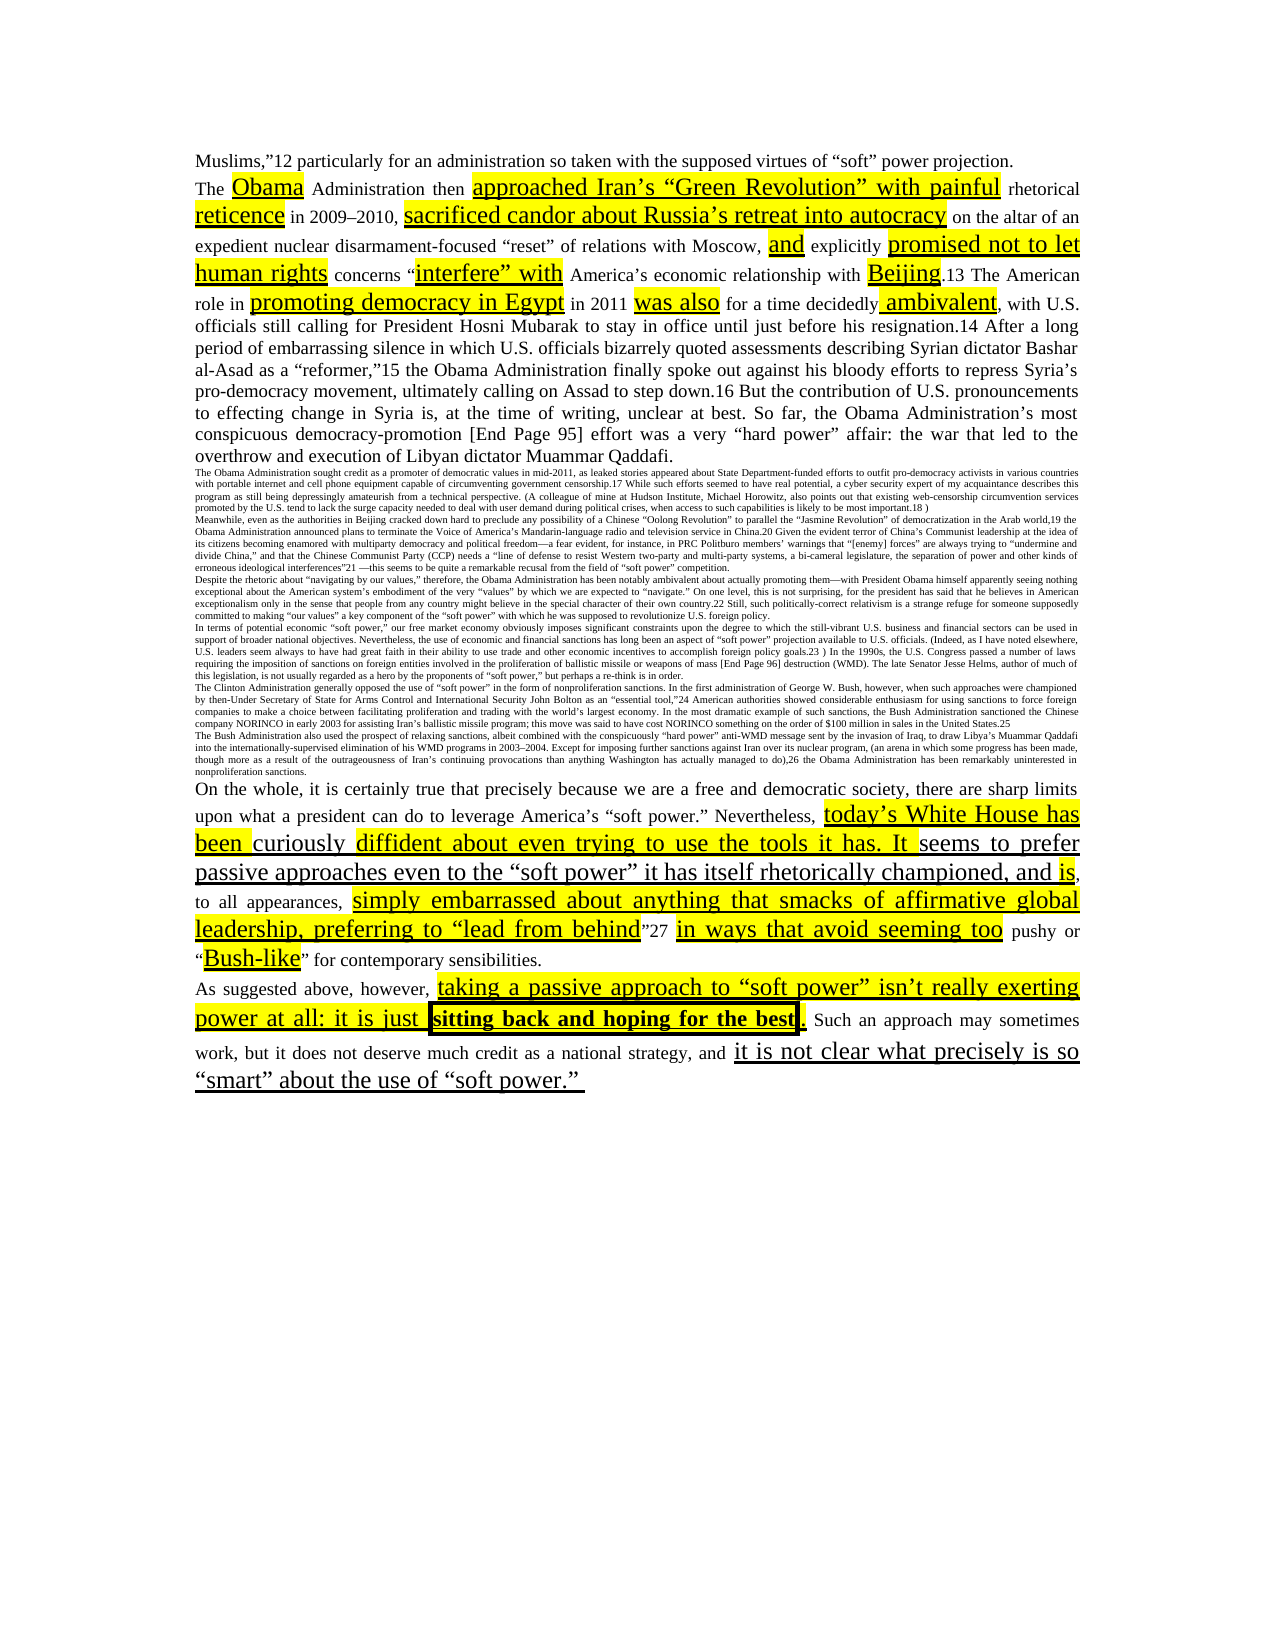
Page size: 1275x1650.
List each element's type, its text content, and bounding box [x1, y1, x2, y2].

text The Bush Administration also used the prospect of relaxing sanctions, albeit combined with the conspicuously “hard power” anti-WMD message sent by the invasion of Iraq, to draw Libya’s Muammar Qaddafi into the internationally-supervised elimination of his WMD programs in 2003–2004. Except for imposing further sanctions against Iran over its nuclear program, (an arena in which some progress has been made, though more as a result of the outrageousness of Iran’s continuing provocations than anything Washington has actually managed to do),26 the Obama Administration has been remarkably uninterested in nonproliferation sanctions. [195, 730, 1080, 778]
text On the whole, it is certainly true that precisely because we are a free and democratic society, there are sharp limits upon what a president can do to leverage America’s “soft power.” Nevertheless, today’s White House has been curiously diffident about even trying to use the tools it has. It seems to prefer passive approaches even to the “soft power” it has itself rhetorically championed, and is, to all appearances, simply embarrassed about anything that smacks of affirmative global leadership, preferring to “lead from behind”27 in ways that avoid seeming too pushy or “Bush-like” for contemporary sensibilities. [301, 914, 1080, 972]
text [195, 150, 1080, 172]
text On the whole, it is certainly true that precisely because we are a free and democratic society, there are sharp limits upon what a president can do to leverage America’s “soft power.” Nevertheless, today’s White House has been curiously diffident about even trying to use the tools it has. It seems to prefer passive approaches even to the “soft power” it has itself rhetorically championed, and is, to all appearances, simply embarrassed about anything that smacks of affirmative global leadership, preferring to “lead from behind”27 in ways that avoid seeming too pushy or “Bush-like” for contemporary sensibilities. [195, 778, 1080, 853]
text The Obama Administration then approached Iran’s “Green Revolution” with painful rhetorical reticence in 2009–2010, sacrificed candor about Russia’s retreat into autocracy on the altar of an expedient nuclear disarmament-focused “reset” of relations with Moscow, and explicitly promised not to let human rights concerns “interfere” with America’s economic relationship with Beijing.13 The American role in promoting democracy in Egypt in 2011 was also for a time decidedly ambivalent, with U.S. officials still calling for President Hosni Mubarak to stay in office until just before his resignation.14 After a long period of embarrassing silence in which U.S. officials bizarrely quoted assessments describing Syrian dictator Bashar al-Asad as a “reformer,”15 the Obama Administration finally spoke out against his bloody efforts to repress Syria’s pro-democracy movement, ultimately calling on Assad to step down.16 But the contribution of U.S. pronouncements to effecting change in Syria is, at the time of writing, unclear at best. So far, the Obama Administration’s most conspicuous democracy-promotion [End Page 95] effort was a very “hard power” affair: the war that led to the overthrow and execution of Libyan dictator Muammar Qaddafi. [195, 172, 1080, 466]
text As suggested above, however, taking a passive approach to “soft power” isn’t really exerting power at all: it is just sitting back and hoping for the best. Such an approach may sometimes work, but it does not deserve much credit as a national strategy, and it is not clear what precisely is so “smart” about the use of “soft power.” [195, 1001, 1080, 1094]
